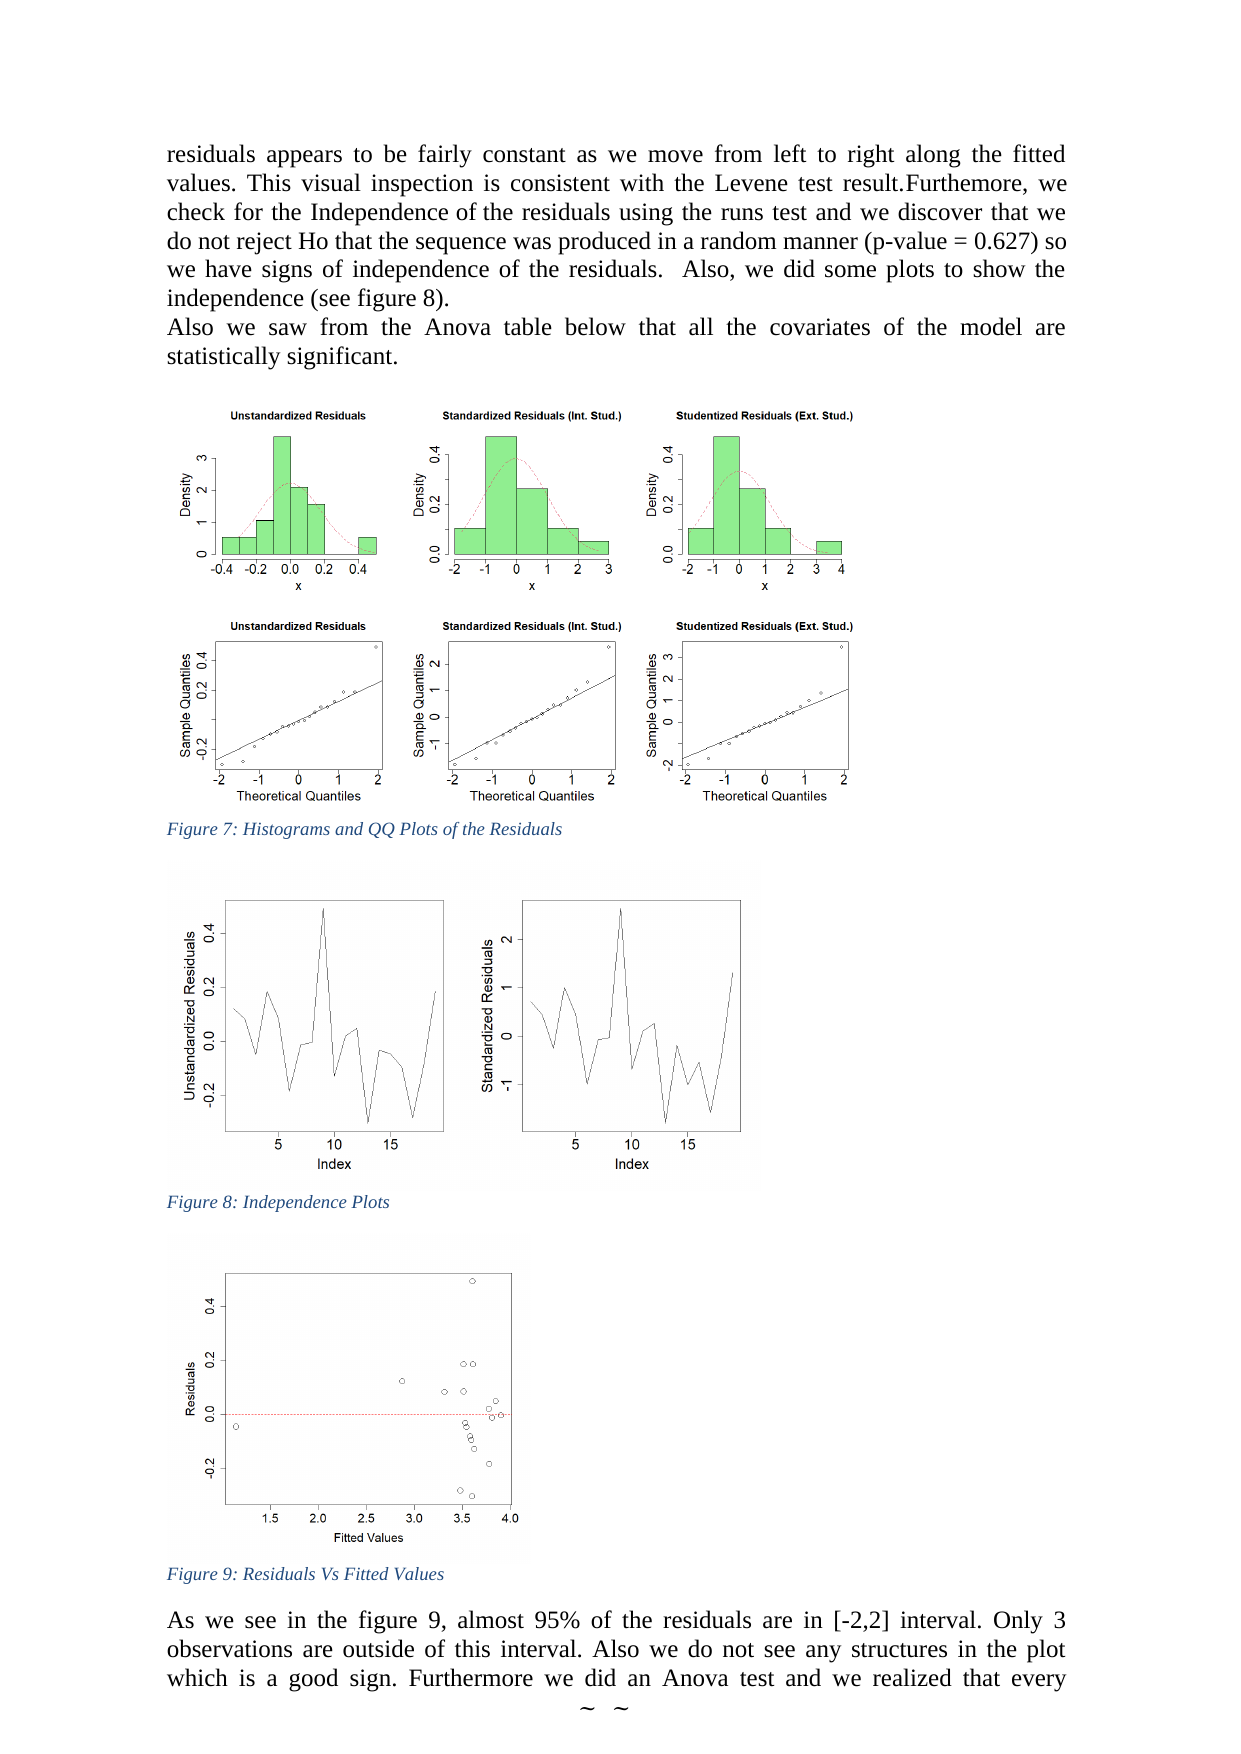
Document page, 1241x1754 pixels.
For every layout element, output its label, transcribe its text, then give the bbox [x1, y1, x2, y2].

picture [166, 860, 761, 1191]
text Also we saw from the Anova table below that all the covariates of the model are statistically significant. [167, 312, 1067, 369]
picture [166, 1233, 532, 1564]
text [167, 139, 1067, 312]
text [167, 1606, 1067, 1692]
picture [166, 398, 865, 819]
